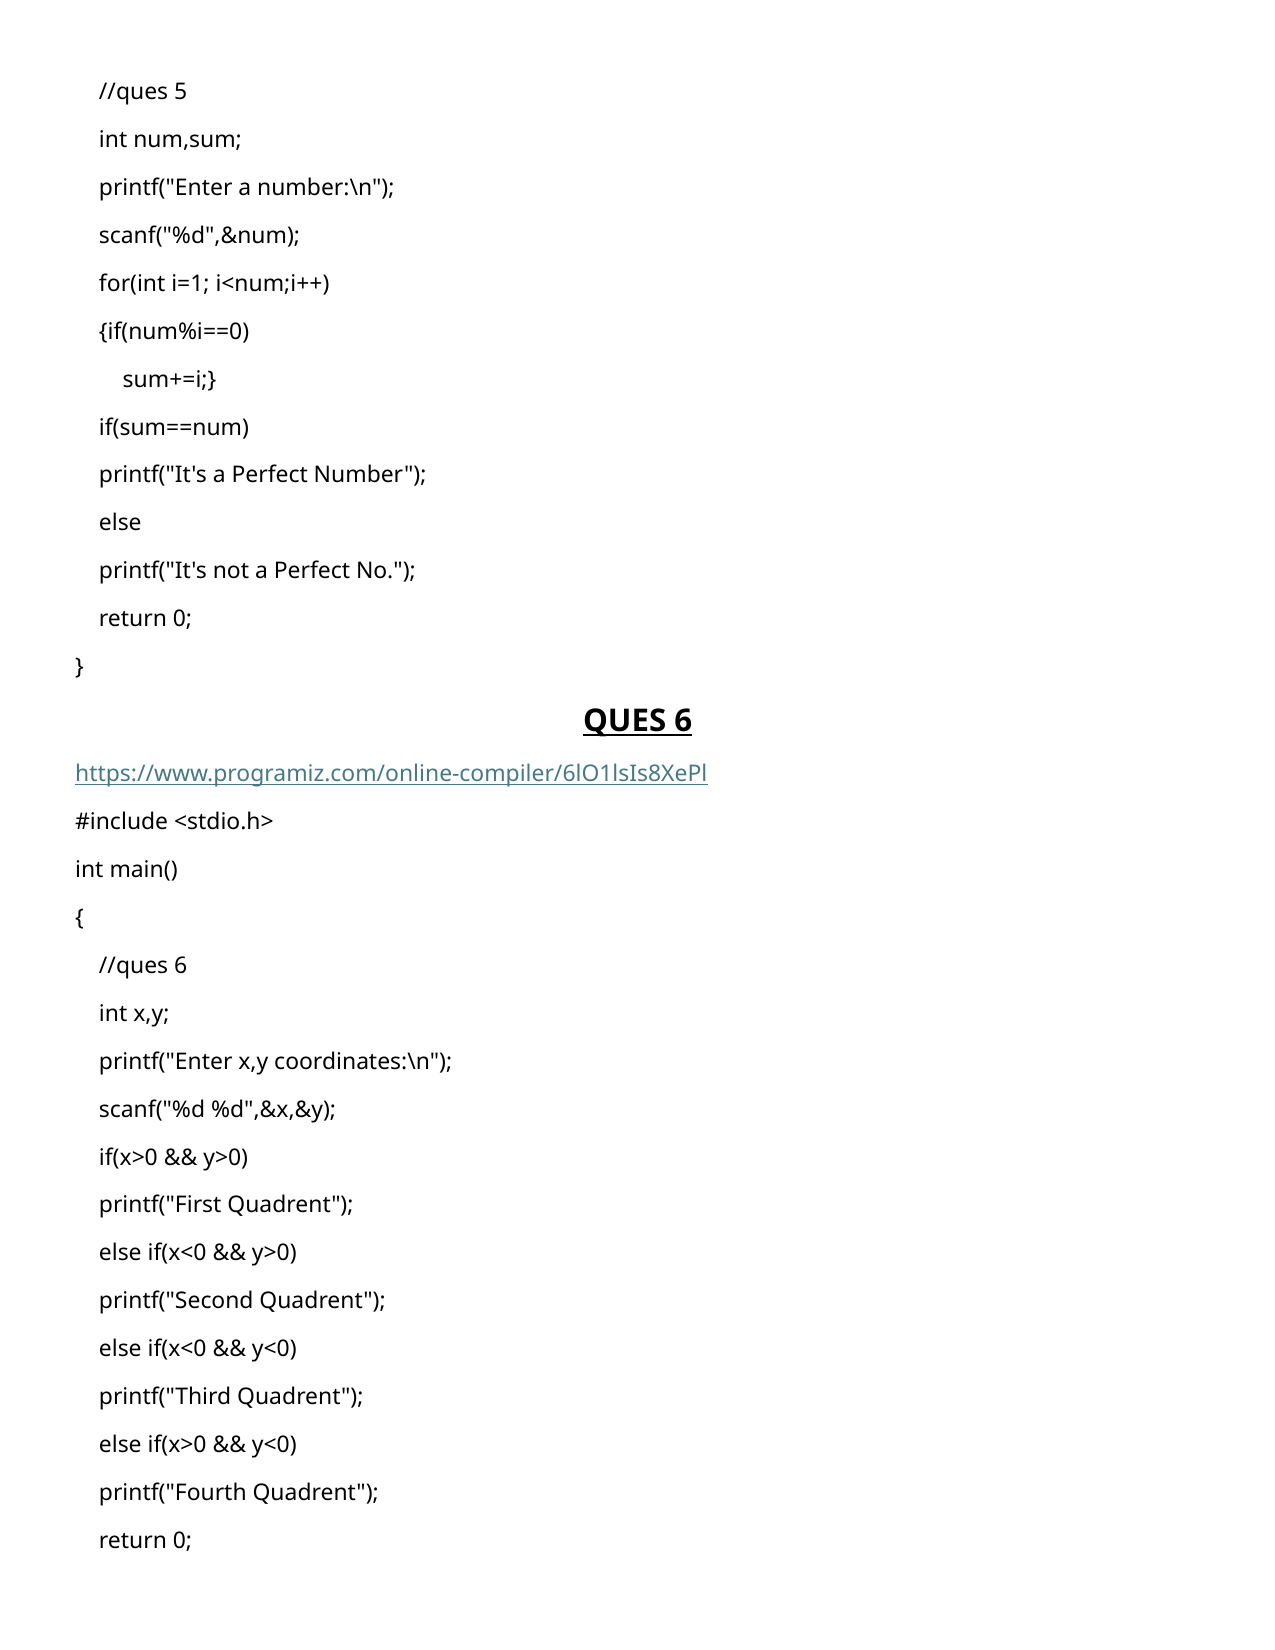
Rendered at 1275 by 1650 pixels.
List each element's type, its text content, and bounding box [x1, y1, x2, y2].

text scanf("%d %d",&x,&y); [75, 1093, 1200, 1124]
text else if(x<0 && y<0) [75, 1332, 1200, 1363]
text sum+=i;} [75, 362, 1200, 394]
text return 0; [75, 602, 1200, 633]
text printf("Enter x,y coordinates:\n"); [75, 1045, 1200, 1076]
text else if(x<0 && y>0) [75, 1236, 1200, 1268]
text else [75, 506, 1200, 537]
text #include <stdio.h> [75, 805, 1200, 836]
text printf("Fourth Quadrent"); [75, 1476, 1200, 1507]
text https://www.programiz.com/online-compiler/6lO1lsIs8XePl [75, 757, 1200, 788]
text for(int i=1; i<num;i++) [75, 267, 1200, 298]
text printf("Second Quadrent"); [75, 1284, 1200, 1316]
text {if(num%i==0) [75, 314, 1200, 346]
text printf("Third Quadrent"); [75, 1380, 1200, 1411]
text if(x>0 && y>0) [75, 1141, 1200, 1172]
text else if(x>0 && y<0) [75, 1428, 1200, 1459]
text return 0; [75, 1524, 1200, 1555]
text printf("Enter a number:\n"); [75, 171, 1200, 202]
text } [75, 650, 1200, 681]
text QUES 6 [75, 698, 1200, 741]
text { [75, 901, 1200, 932]
text scanf("%d",&num); [75, 219, 1200, 250]
text printf("First Quadrent"); [75, 1188, 1200, 1220]
text int main() [75, 853, 1200, 884]
text printf("It's a Perfect Number"); [75, 458, 1200, 489]
text //ques 5 [75, 75, 1200, 106]
text printf("It's not a Perfect No."); [75, 554, 1200, 585]
text //ques 6 [75, 949, 1200, 980]
text int num,sum; [75, 123, 1200, 154]
text int x,y; [75, 997, 1200, 1028]
text if(sum==num) [75, 410, 1200, 442]
